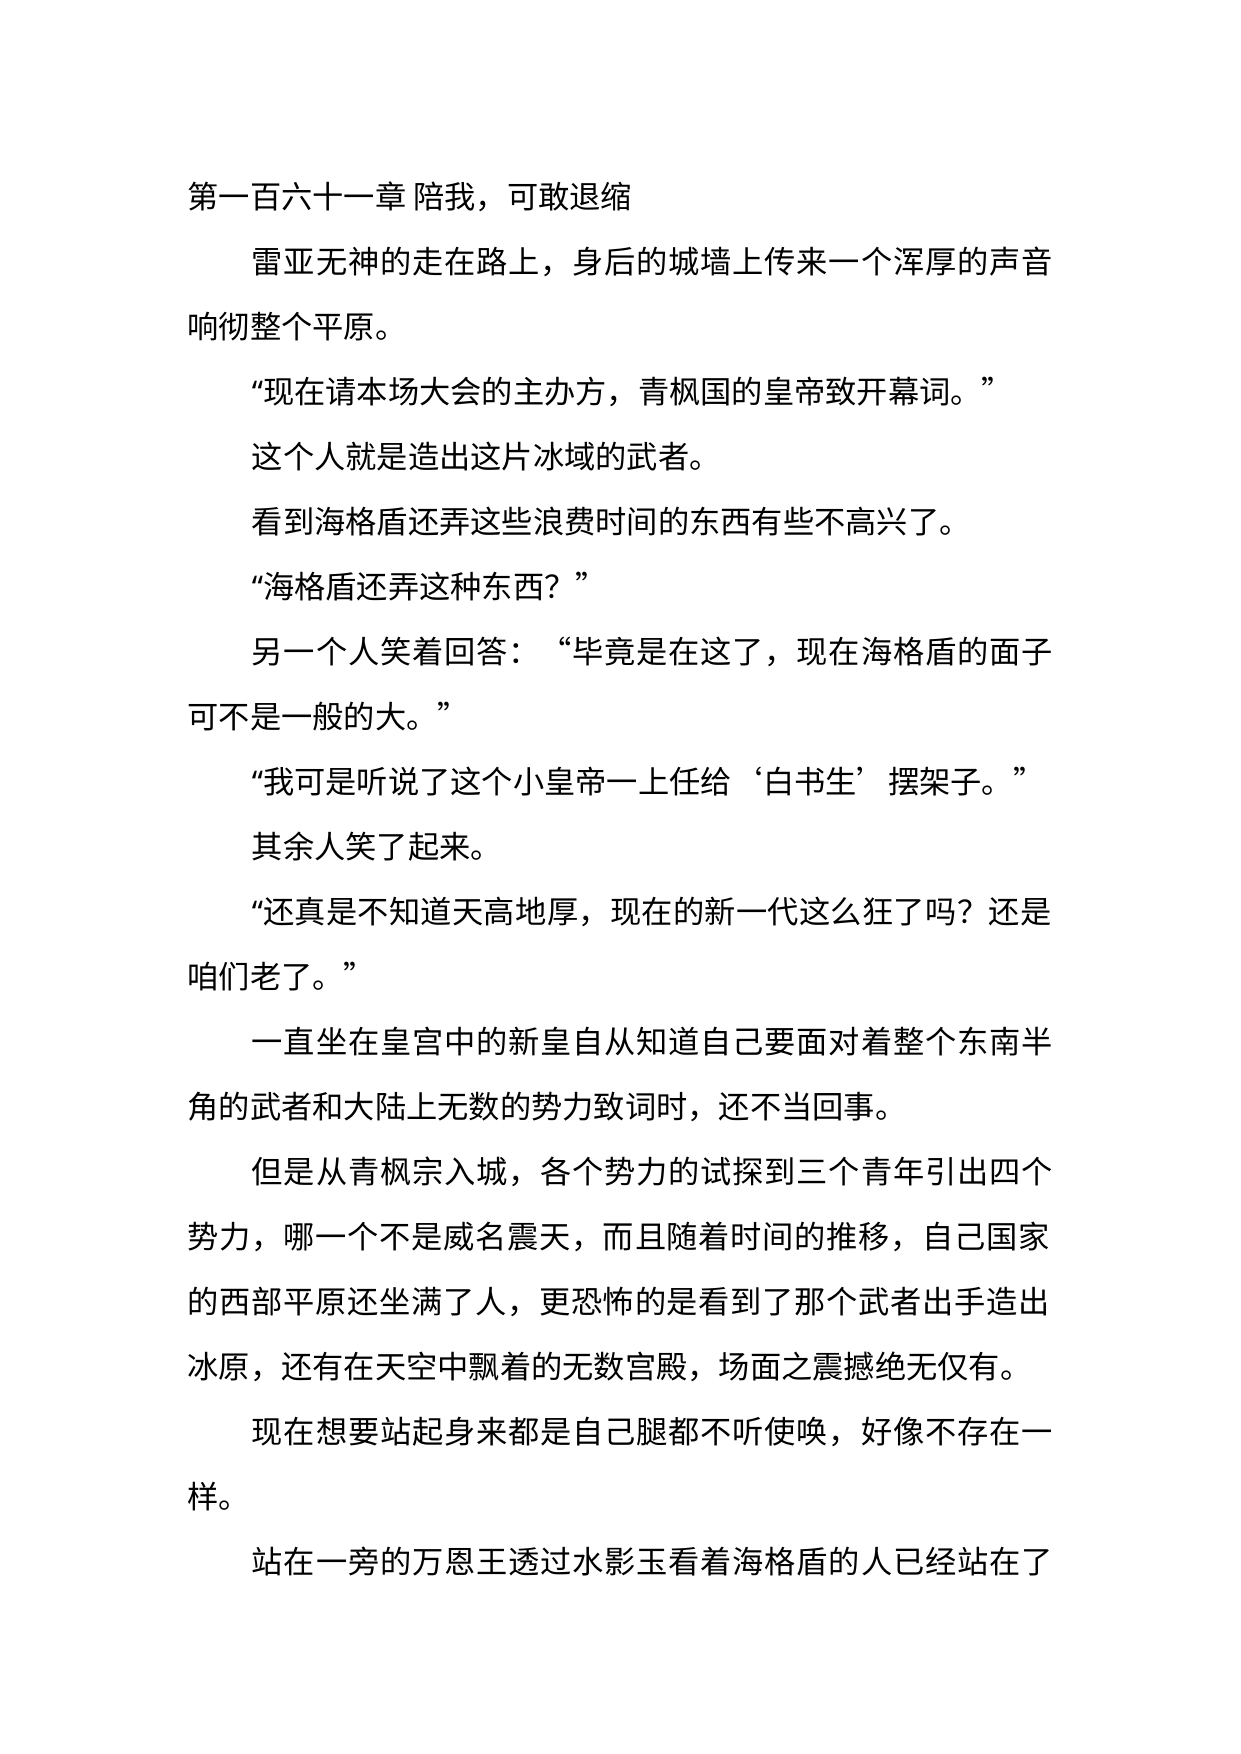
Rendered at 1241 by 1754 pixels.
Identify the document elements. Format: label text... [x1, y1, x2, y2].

text “还真是不知道天高地厚，现在的新一代这么狂了吗？还是咱们老了。” [187, 877, 1053, 1007]
text 现在想要站起身来都是自己腿都不听使唤，好像不存在一样。 [187, 1397, 1053, 1527]
text “现在请本场大会的主办方，青枫国的皇帝致开幕词。” [187, 357, 1053, 422]
text 第一百六十一章 陪我，可敢退缩 [187, 162, 1053, 227]
text 另一个人笑着回答：“毕竟是在这了，现在海格盾的面子可不是一般的大。” [187, 617, 1053, 747]
text “我可是听说了这个小皇帝一上任给‘白书生’摆架子。” [187, 747, 1053, 812]
text 其余人笑了起来。 [187, 812, 1053, 877]
text 雷亚无神的走在路上，身后的城墙上传来一个浑厚的声音响彻整个平原。 [187, 227, 1053, 357]
text 但是从青枫宗入城，各个势力的试探到三个青年引出四个势力，哪一个不是威名震天，而且随着时间的推移，自己国家的西部平原还坐满了人，更恐怖的是看到了那个武者出手造出冰原，还有在天空中飘着的无数宫殿，场面之震撼绝无仅有。 [187, 1137, 1053, 1397]
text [187, 1527, 1053, 1592]
text 一直坐在皇宫中的新皇自从知道自己要面对着整个东南半角的武者和大陆上无数的势力致词时，还不当回事。 [187, 1007, 1053, 1137]
text “海格盾还弄这种东西？” [187, 552, 1053, 617]
text 看到海格盾还弄这些浪费时间的东西有些不高兴了。 [187, 487, 1053, 552]
text 这个人就是造出这片冰域的武者。 [187, 422, 1053, 487]
